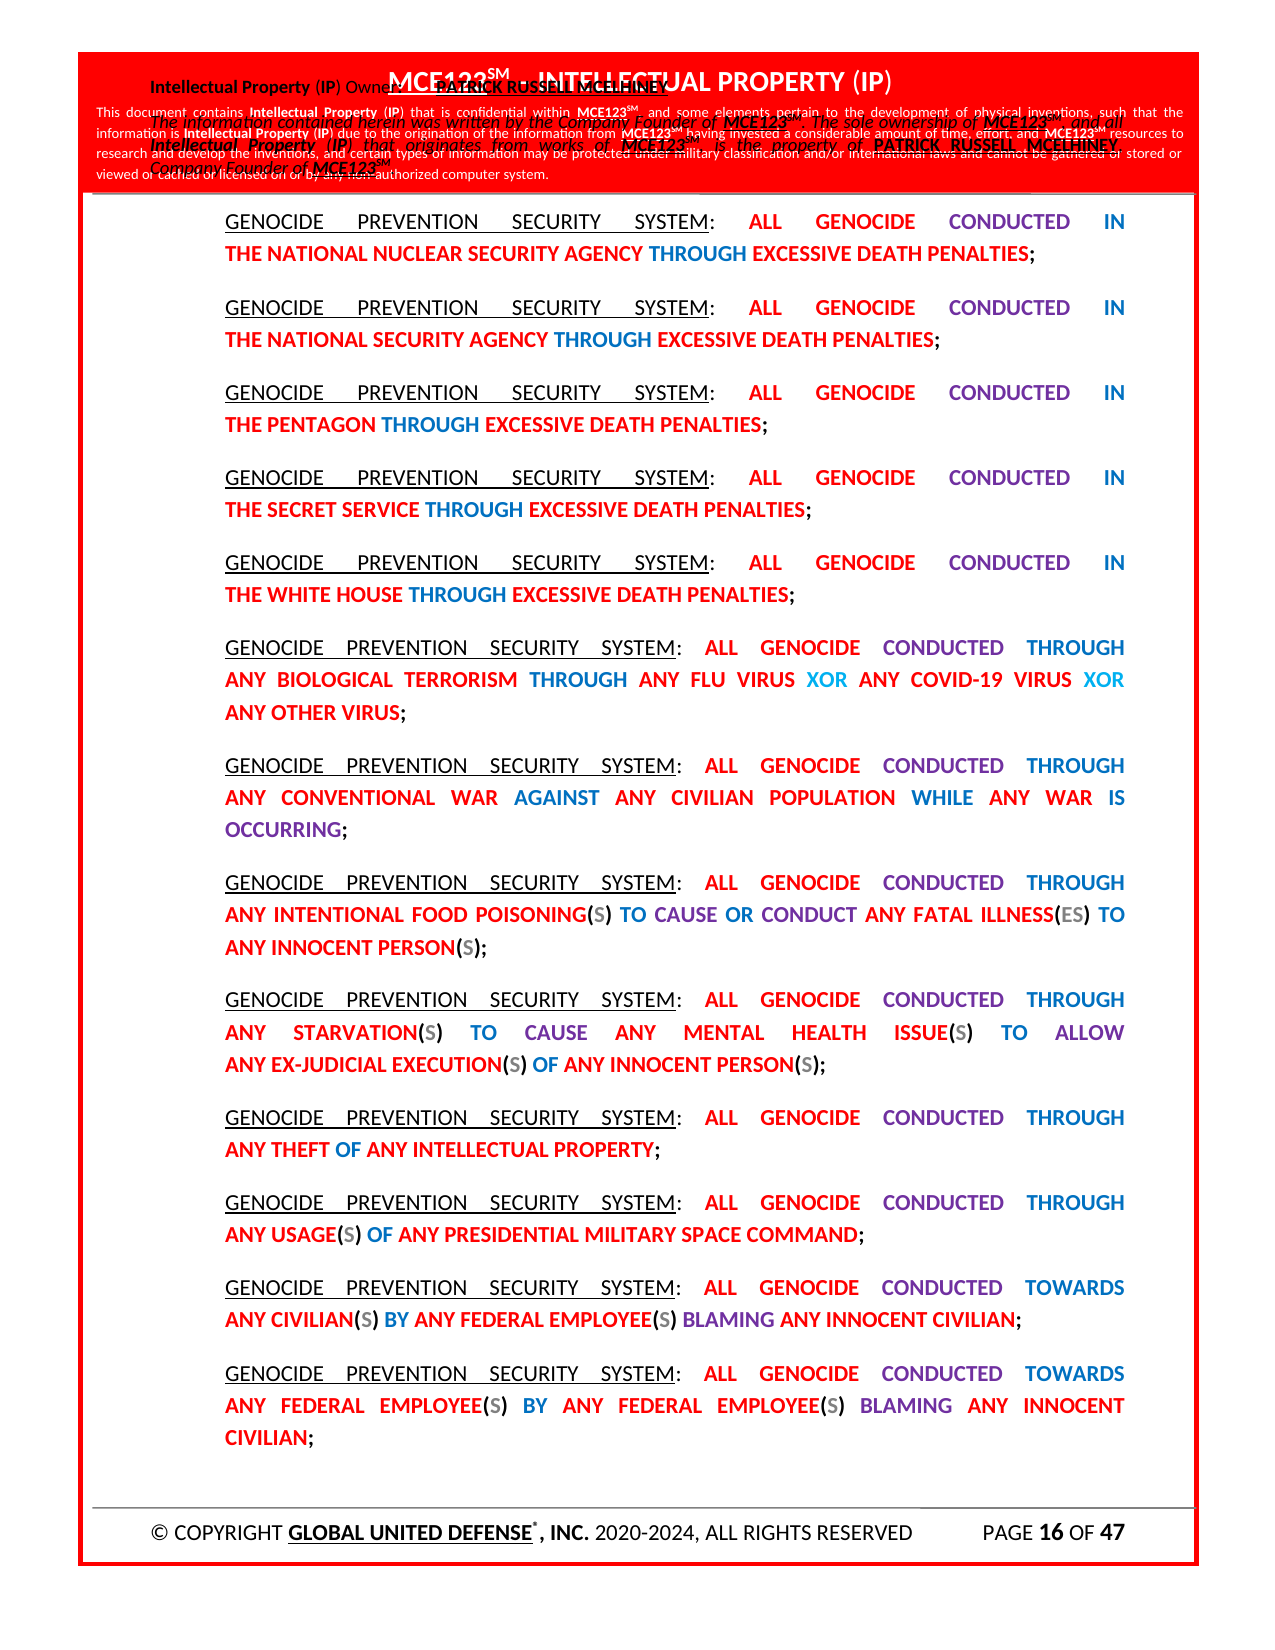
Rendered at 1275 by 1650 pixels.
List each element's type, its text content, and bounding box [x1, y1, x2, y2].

text GENOCIDE PREVENTION SECURITY SYSTEM: ALL GENOCIDE CONDUCTED IN THE WHITE HOUSE THROUGH EXCESSIVE DEATH PENALTIES; [225, 548, 1125, 608]
text GENOCIDE PREVENTION SECURITY SYSTEM: ALL GENOCIDE CONDUCTED TOWARDS ANY CIVILIAN(S) BY ANY FEDERAL EMPLOYEE(S) BLAMING ANY INNOCENT CIVILIAN; [225, 1273, 1125, 1334]
text GENOCIDE PREVENTION SECURITY SYSTEM: ALL GENOCIDE CONDUCTED TOWARDS ANY FEDERAL EMPLOYEE(S) BY ANY FEDERAL EMPLOYEE(S) BLAMING ANY INNOCENT CIVILIAN; [225, 1359, 1125, 1451]
text GENOCIDE PREVENTION SECURITY SYSTEM: ALL GENOCIDE CONDUCTED IN THE SECRET SERVICE THROUGH EXCESSIVE DEATH PENALTIES; [225, 463, 1125, 523]
text GENOCIDE PREVENTION SECURITY SYSTEM: ALL GENOCIDE CONDUCTED THROUGH ANY INTENTIONAL FOOD POISONING(S) TO CAUSE OR CONDUCT ANY FATAL ILLNESS(ES) TO ANY INNOCENT PERSON(S); [225, 868, 1125, 961]
text GENOCIDE PREVENTION SECURITY SYSTEM: ALL GENOCIDE CONDUCTED THROUGH ANY CONVENTIONAL WAR AGAINST ANY CIVILIAN POPULATION WHILE ANY WAR IS OCCURRING; [225, 751, 1125, 843]
text GENOCIDE PREVENTION SECURITY SYSTEM: ALL GENOCIDE CONDUCTED IN THE NATIONAL SECURITY AGENCY THROUGH EXCESSIVE DEATH PENALTIES; [225, 293, 1125, 353]
text GENOCIDE PREVENTION SECURITY SYSTEM: ALL GENOCIDE CONDUCTED IN THE NATIONAL NUCLEAR SECURITY AGENCY THROUGH EXCESSIVE DEATH PENALTIES; [225, 207, 1125, 268]
text GENOCIDE PREVENTION SECURITY SYSTEM: ALL GENOCIDE CONDUCTED THROUGH ANY BIOLOGICAL TERRORISM THROUGH ANY FLU VIRUS XOR ANY COVID-19 VIRUS XOR ANY OTHER VIRUS; [225, 633, 1125, 726]
text GENOCIDE PREVENTION SECURITY SYSTEM: ALL GENOCIDE CONDUCTED IN THE PENTAGON THROUGH EXCESSIVE DEATH PENALTIES; [225, 378, 1125, 438]
text GENOCIDE PREVENTION SECURITY SYSTEM: ALL GENOCIDE CONDUCTED THROUGH ANY USAGE(S) OF ANY PRESIDENTIAL MILITARY SPACE COMMAND; [225, 1188, 1125, 1248]
text GENOCIDE PREVENTION SECURITY SYSTEM: ALL GENOCIDE CONDUCTED THROUGH ANY STARVATION(S) TO CAUSE ANY MENTAL HEALTH ISSUE(S) TO ALLOW ANY EX-JUDICIAL EXECUTION(S) OF ANY INNOCENT PERSON(S); [225, 986, 1125, 1078]
text GENOCIDE PREVENTION SECURITY SYSTEM: ALL GENOCIDE CONDUCTED THROUGH ANY THEFT OF ANY INTELLECTUAL PROPERTY; [225, 1103, 1125, 1163]
